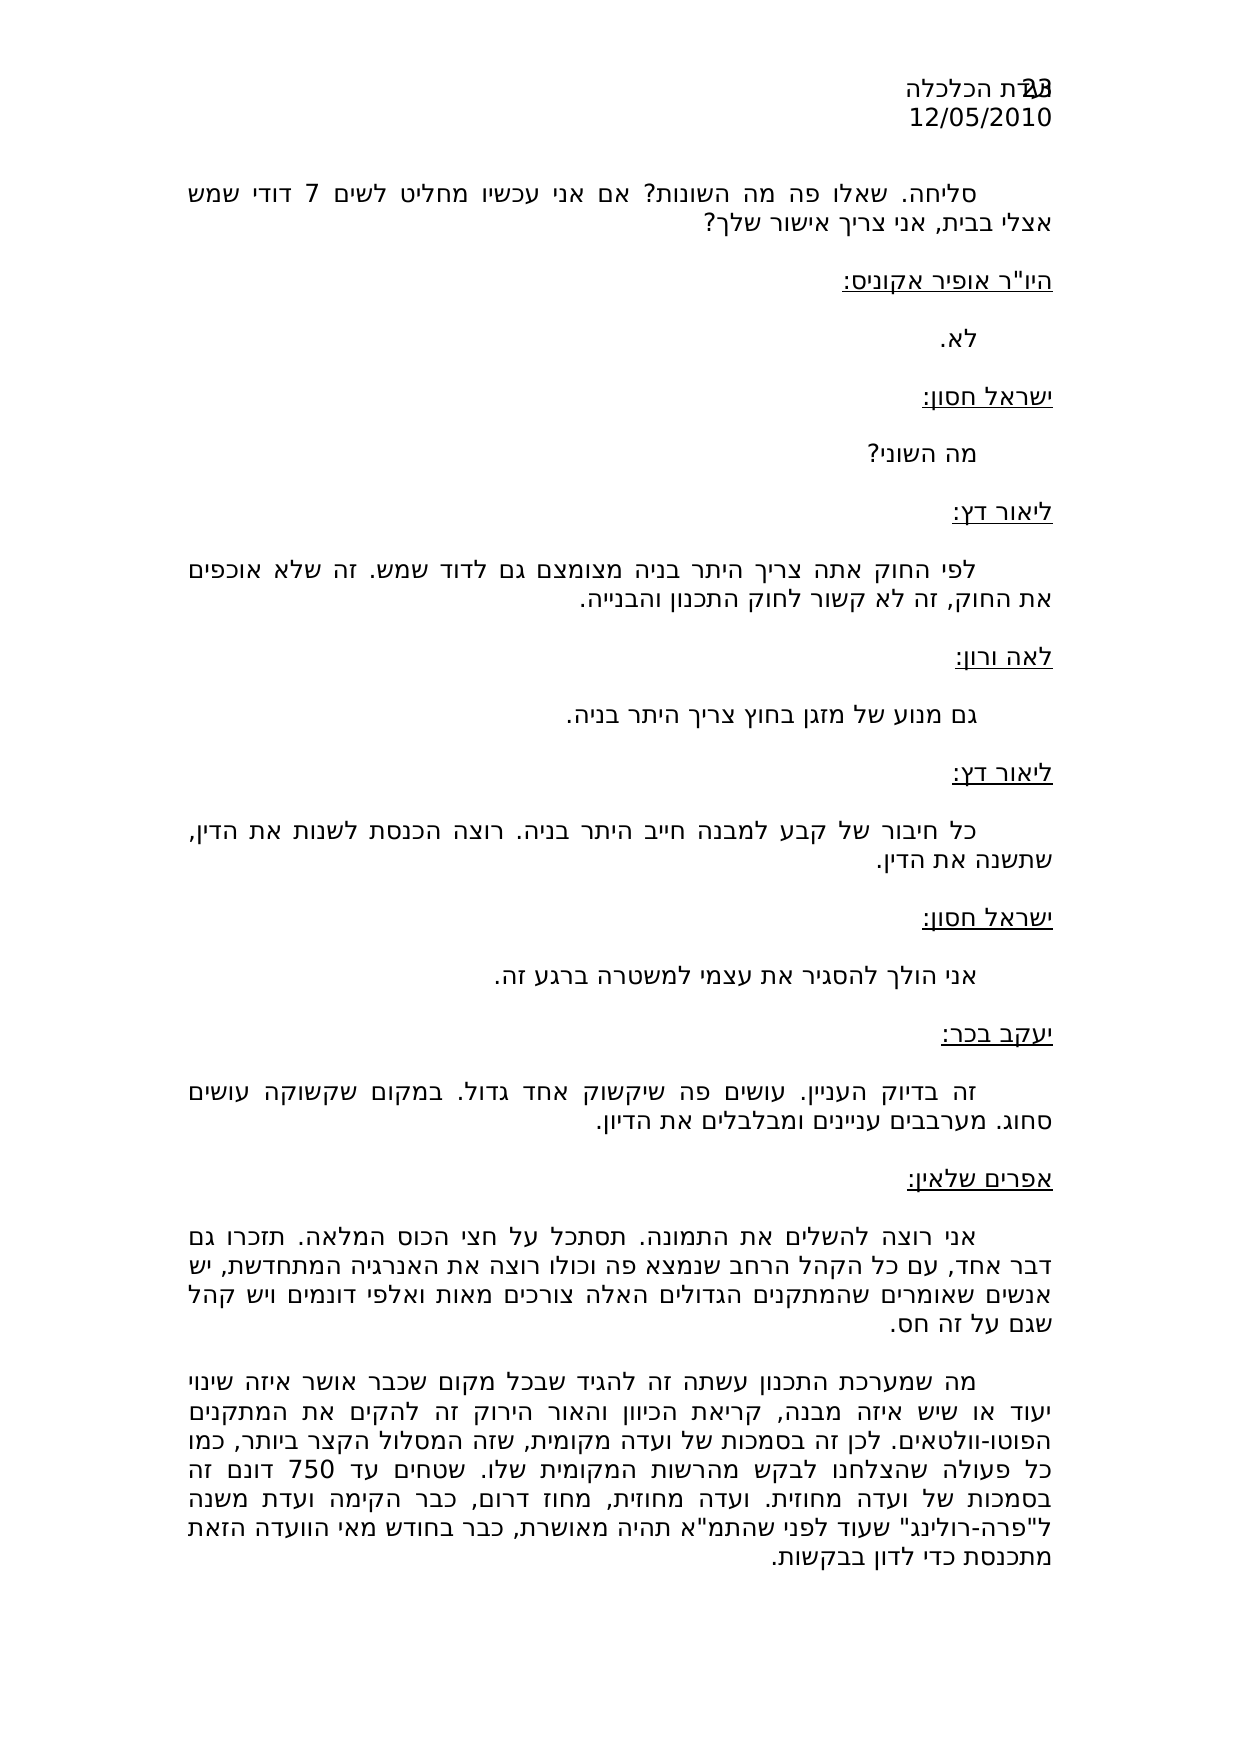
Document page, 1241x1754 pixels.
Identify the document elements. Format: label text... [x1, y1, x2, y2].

text מה השוני? [187, 439, 1053, 469]
text זה בדיוק העניין. עושים פה שיקשוק אחד גדול. במקום שקשוקה עושים סחוג. מערבבים עניינים ומבלבלים את הדיון. [187, 1077, 1053, 1135]
text ליאור דץ: [187, 758, 1053, 787]
text לפי החוק אתה צריך היתר בניה מצומצם גם לדוד שמש. זה שלא אוכפים את החוק, זה לא קשור לחוק התכנון והבנייה. [187, 555, 1053, 614]
text ליאור דץ: [187, 497, 1053, 527]
text סליחה. שאלו פה מה השונות? אם אני עכשיו מחליט לשים 7 דודי שמש אצלי בבית, אני צריך אישור שלך? [187, 179, 1053, 237]
text ישראל חסון: [187, 903, 1053, 932]
text היו"ר אופיר אקוניס: [187, 266, 1053, 295]
text אני הולך להסגיר את עצמי למשטרה ברגע זה. [187, 961, 1053, 990]
text אני רוצה להשלים את התמונה. תסתכל על חצי הכוס המלאה. תזכרו גם דבר אחד, עם כל הקהל הרחב שנמצא פה וכולו רוצה את האנרגיה המתחדשת, יש אנשים שאומרים שהמתקנים הגדולים האלה צורכים מאות ואלפי דונמים ויש קהל שגם על זה חס. [187, 1222, 1053, 1339]
text ישראל חסון: [187, 382, 1053, 411]
text לאה ורון: [187, 642, 1053, 672]
text מה שמערכת התכנון עשתה זה להגיד שבכל מקום שכבר אושר איזה שינוי יעוד או שיש איזה מבנה, קריאת הכיוון והאור הירוק זה להקים את המתקנים הפוטו-וולטאים. לכן זה בסמכות של ועדה מקומית, שזה המסלול הקצר ביותר, כמו כל פעולה שהצלחנו לבקש מהרשות המקומית שלו. שטחים עד 750 דונם זה בסמכות של ועדה מחוזית. ועדה מחוזית, מחוז דרום, כבר הקימה ועדת משנה ל"פרה-רולינג" שעוד לפני שהתמ"א תהיה מאושרת, כבר בחודש מאי הוועדה הזאת מתכנסת כדי לדון בבקשות. [187, 1367, 1053, 1572]
text לא. [187, 324, 1053, 353]
text יעקב בכר: [187, 1019, 1053, 1048]
text אפרים שלאין: [187, 1164, 1053, 1193]
text כל חיבור של קבע למבנה חייב היתר בניה. רוצה הכנסת לשנות את הדין, שתשנה את הדין. [187, 816, 1053, 874]
text גם מנוע של מזגן בחוץ צריך היתר בניה. [187, 700, 1053, 729]
